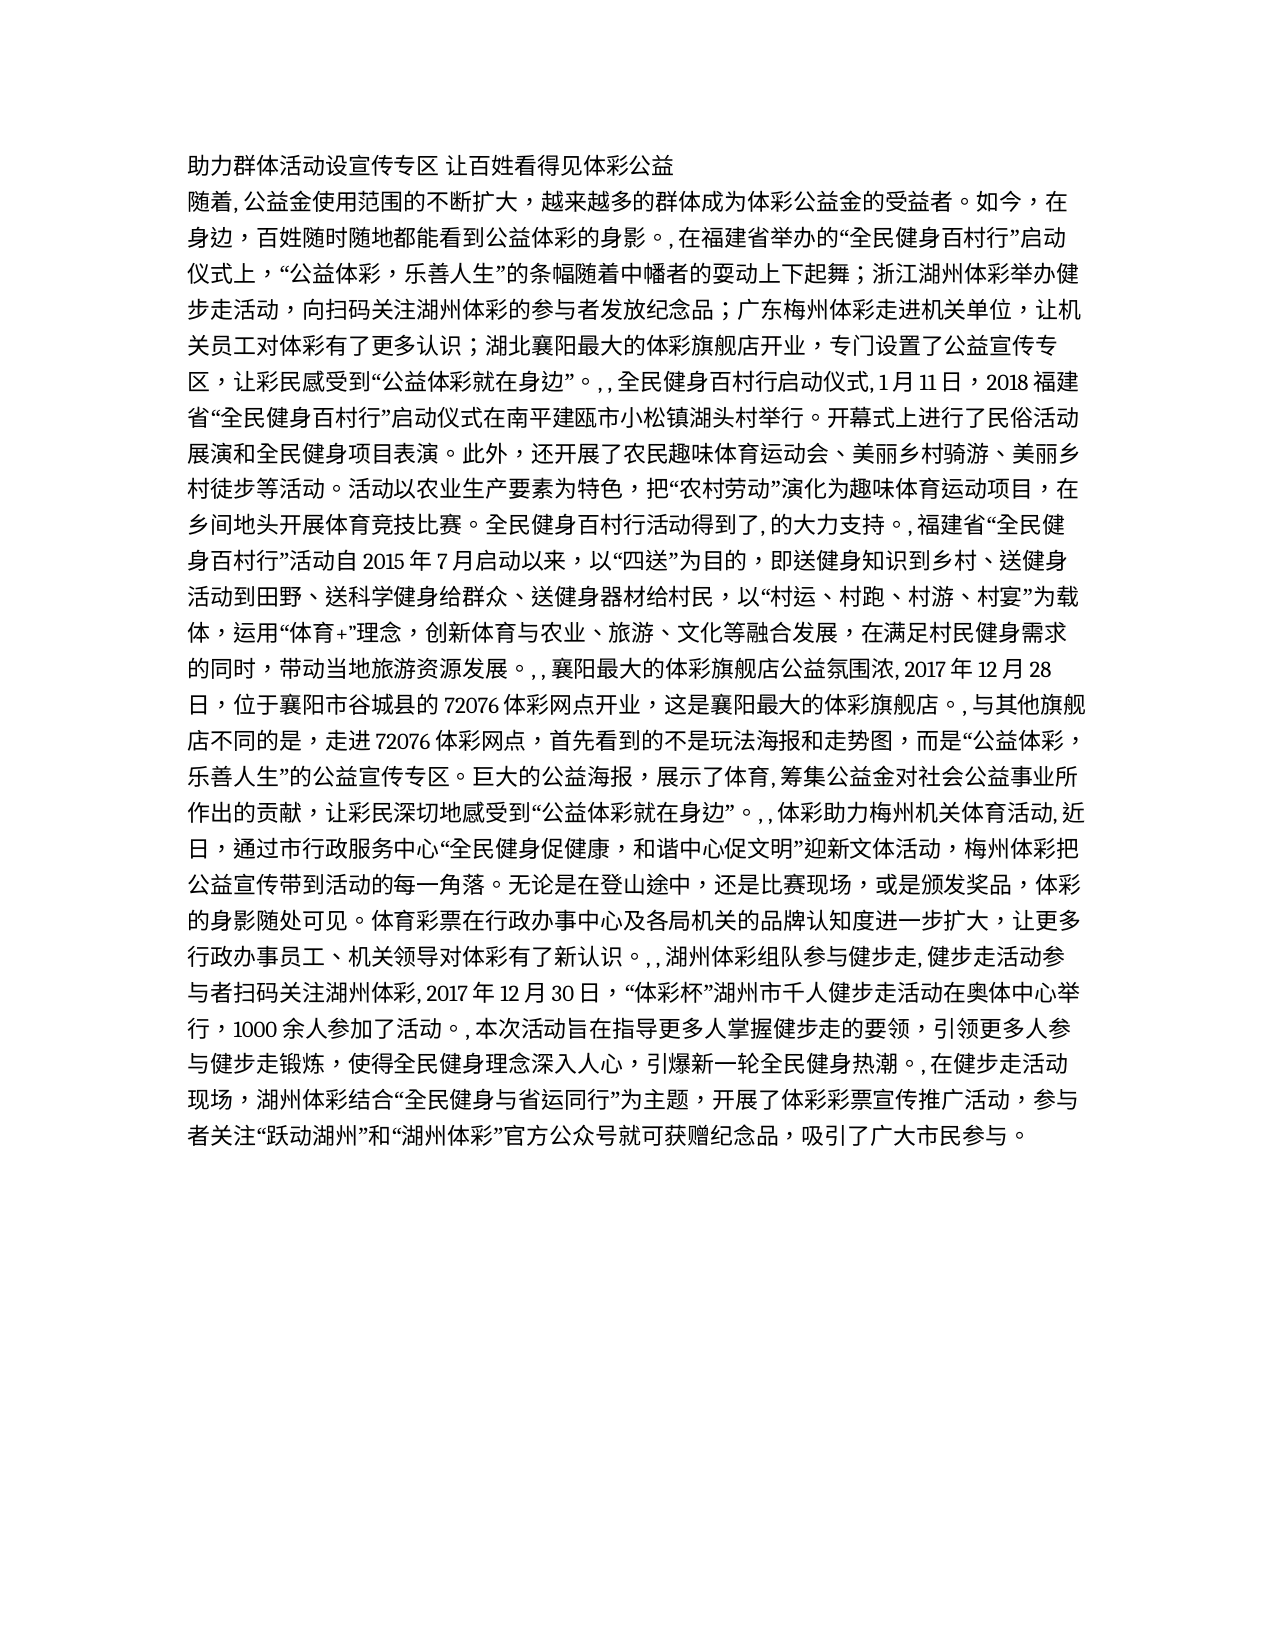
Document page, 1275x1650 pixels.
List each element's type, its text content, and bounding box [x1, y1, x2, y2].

text 助力群体活动设宣传专区 让百姓看得见体彩公益 随着, 公益金使用范围的不断扩大，越来越多的群体成为体彩公益金的受益者。如今，在身边，百姓随时随地都能看到公益体彩的身影。, 在福建省举办的“全民健身百村行”启动仪式上，“公益体彩，乐善人生”的条幅随着中幡者的耍动上下起舞；浙江湖州体彩举办健步走活动，向扫码关注湖州体彩的参与者发放纪念品；广东梅州体彩走进机关单位，让机关员工对体彩有了更多认识；湖北襄阳最大的体彩旗舰店开业，专门设置了公益宣传专区，让彩民感受到“公益体彩就在身边”。, , 全民健身百村行启动仪式, 1月11日，2018福建省“全民健身百村行”启动仪式在南平建瓯市小松镇湖头村举行。开幕式上进行了民俗活动展演和全民健身项目表演。此外，还开展了农民趣味体育运动会、美丽乡村骑游、美丽乡村徒步等活动。活动以农业生产要素为特色，把“农村劳动”演化为趣味体育运动项目，在乡间地头开展体育竞技比赛。全民健身百村行活动得到了, 的大力支持。, 福建省“全民健身百村行”活动自2015年7月启动以来，以“四送”为目的，即送健身知识到乡村、送健身活动到田野、送科学健身给群众、送健身器材给村民，以“村运、村跑、村游、村宴”为载体，运用“体育+”理念，创新体育与农业、旅游、文化等融合发展，在满足村民健身需求的同时，带动当地旅游资源发展。, , 襄阳最大的体彩旗舰店公益氛围浓, 2017年12月28日，位于襄阳市谷城县的72076体彩网点开业，这是襄阳最大的体彩旗舰店。, 与其他旗舰店不同的是，走进72076体彩网点，首先看到的不是玩法海报和走势图，而是“公益体彩，乐善人生”的公益宣传专区。巨大的公益海报，展示了体育, 筹集公益金对社会公益事业所作出的贡献，让彩民深切地感受到“公益体彩就在身边”。, , 体彩助力梅州机关体育活动, 近日，通过市行政服务中心“全民健身促健康，和谐中心促文明”迎新文体活动，梅州体彩把公益宣传带到活动的每一角落。无论是在登山途中，还是比赛现场，或是颁发奖品，体彩的身影随处可见。体育彩票在行政办事中心及各局机关的品牌认知度进一步扩大，让更多行政办事员工、机关领导对体彩有了新认识。, , 湖州体彩组队参与健步走, 健步走活动参与者扫码关注湖州体彩, 2017年12月30日，“体彩杯”湖州市千人健步走活动在奥体中心举行，1000余人参加了活动。, 本次活动旨在指导更多人掌握健步走的要领，引领更多人参与健步走锻炼，使得全民健身理念深入人心，引爆新一轮全民健身热潮。, 在健步走活动现场，湖州体彩结合“全民健身与省运同行”为主题，开展了体彩彩票宣传推广活动，参与者关注“跃动湖州”和“湖州体彩”官方公众号就可获赠纪念品，吸引了广大市民参与。 [187, 150, 1087, 1152]
